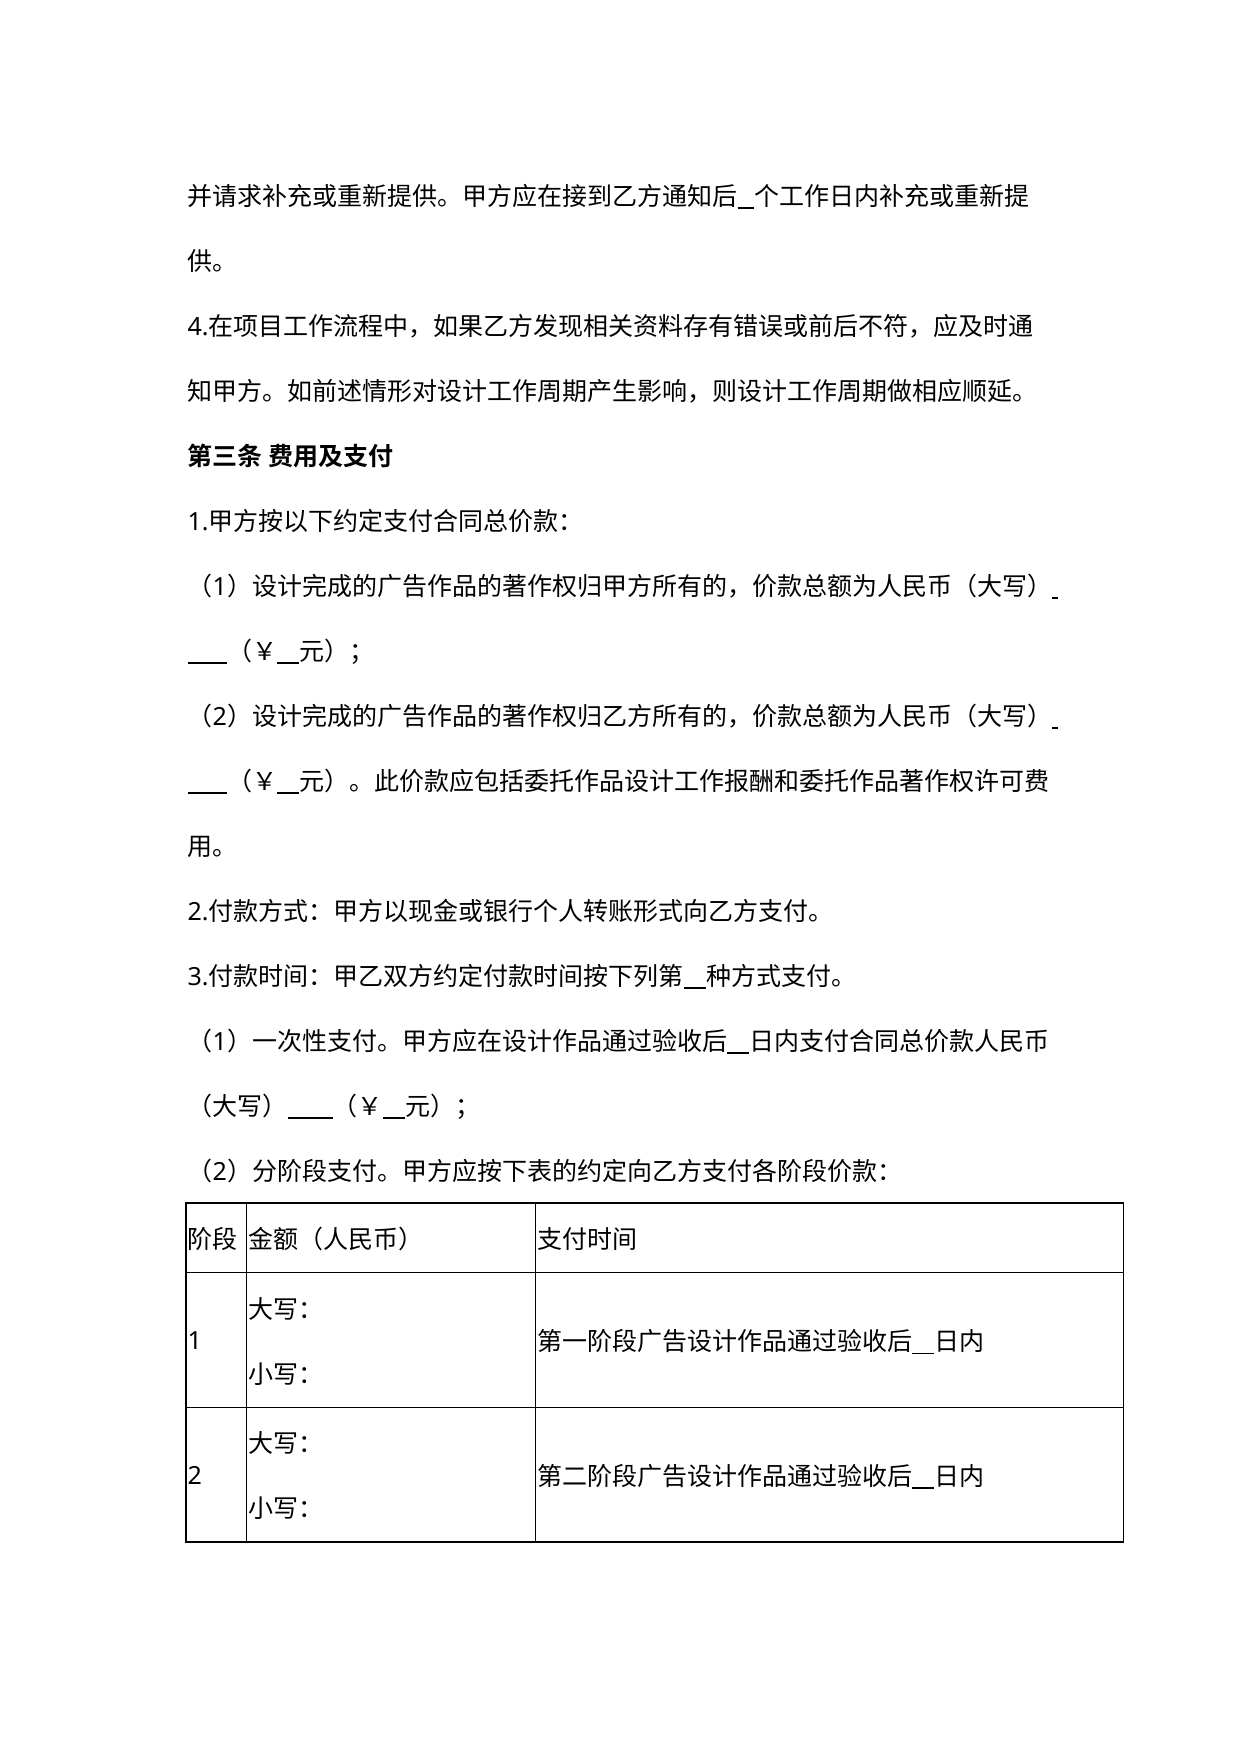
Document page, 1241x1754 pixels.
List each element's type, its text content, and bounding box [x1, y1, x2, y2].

table_header 支付时间 [536, 1204, 1123, 1272]
table_cell 1 [187, 1273, 246, 1406]
text （2）分阶段支付。甲方应按下表的约定向乙方支付各阶段价款： [187, 1137, 1053, 1202]
text （1）设计完成的广告作品的著作权归甲方所有的，价款总额为人民币（大写） （￥ 元）； [187, 552, 1053, 682]
table_cell 第一阶段广告设计作品通过验收后 日内 [536, 1273, 1123, 1406]
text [187, 162, 1053, 292]
table_header 金额（人民币） [247, 1204, 535, 1272]
text 3.付款时间：甲乙双方约定付款时间按下列第 种方式支付。 [187, 942, 1053, 1007]
text 第三条 费用及支付 [187, 422, 1053, 487]
text （1）一次性支付。甲方应在设计作品通过验收后 日内支付合同总价款人民币（大写） （￥ 元）； [187, 1007, 1053, 1137]
text 1.甲方按以下约定支付合同总价款： [187, 487, 1053, 552]
text 4.在项目工作流程中，如果乙方发现相关资料存有错误或前后不符，应及时通知甲方。如前述情形对设计工作周期产生影响，则设计工作周期做相应顺延。 [187, 292, 1053, 422]
table_cell 2 [187, 1408, 246, 1541]
table_cell 大写： 小写： [247, 1273, 535, 1406]
text 2.付款方式：甲方以现金或银行个人转账形式向乙方支付。 [187, 877, 1053, 942]
table_cell 第二阶段广告设计作品通过验收后 日内 [536, 1408, 1123, 1541]
table_cell 大写： 小写： [247, 1408, 535, 1541]
text （2）设计完成的广告作品的著作权归乙方所有的，价款总额为人民币（大写） （￥ 元）。此价款应包括委托作品设计工作报酬和委托作品著作权许可费用。 [187, 682, 1053, 877]
table_header 阶段 [187, 1204, 246, 1272]
